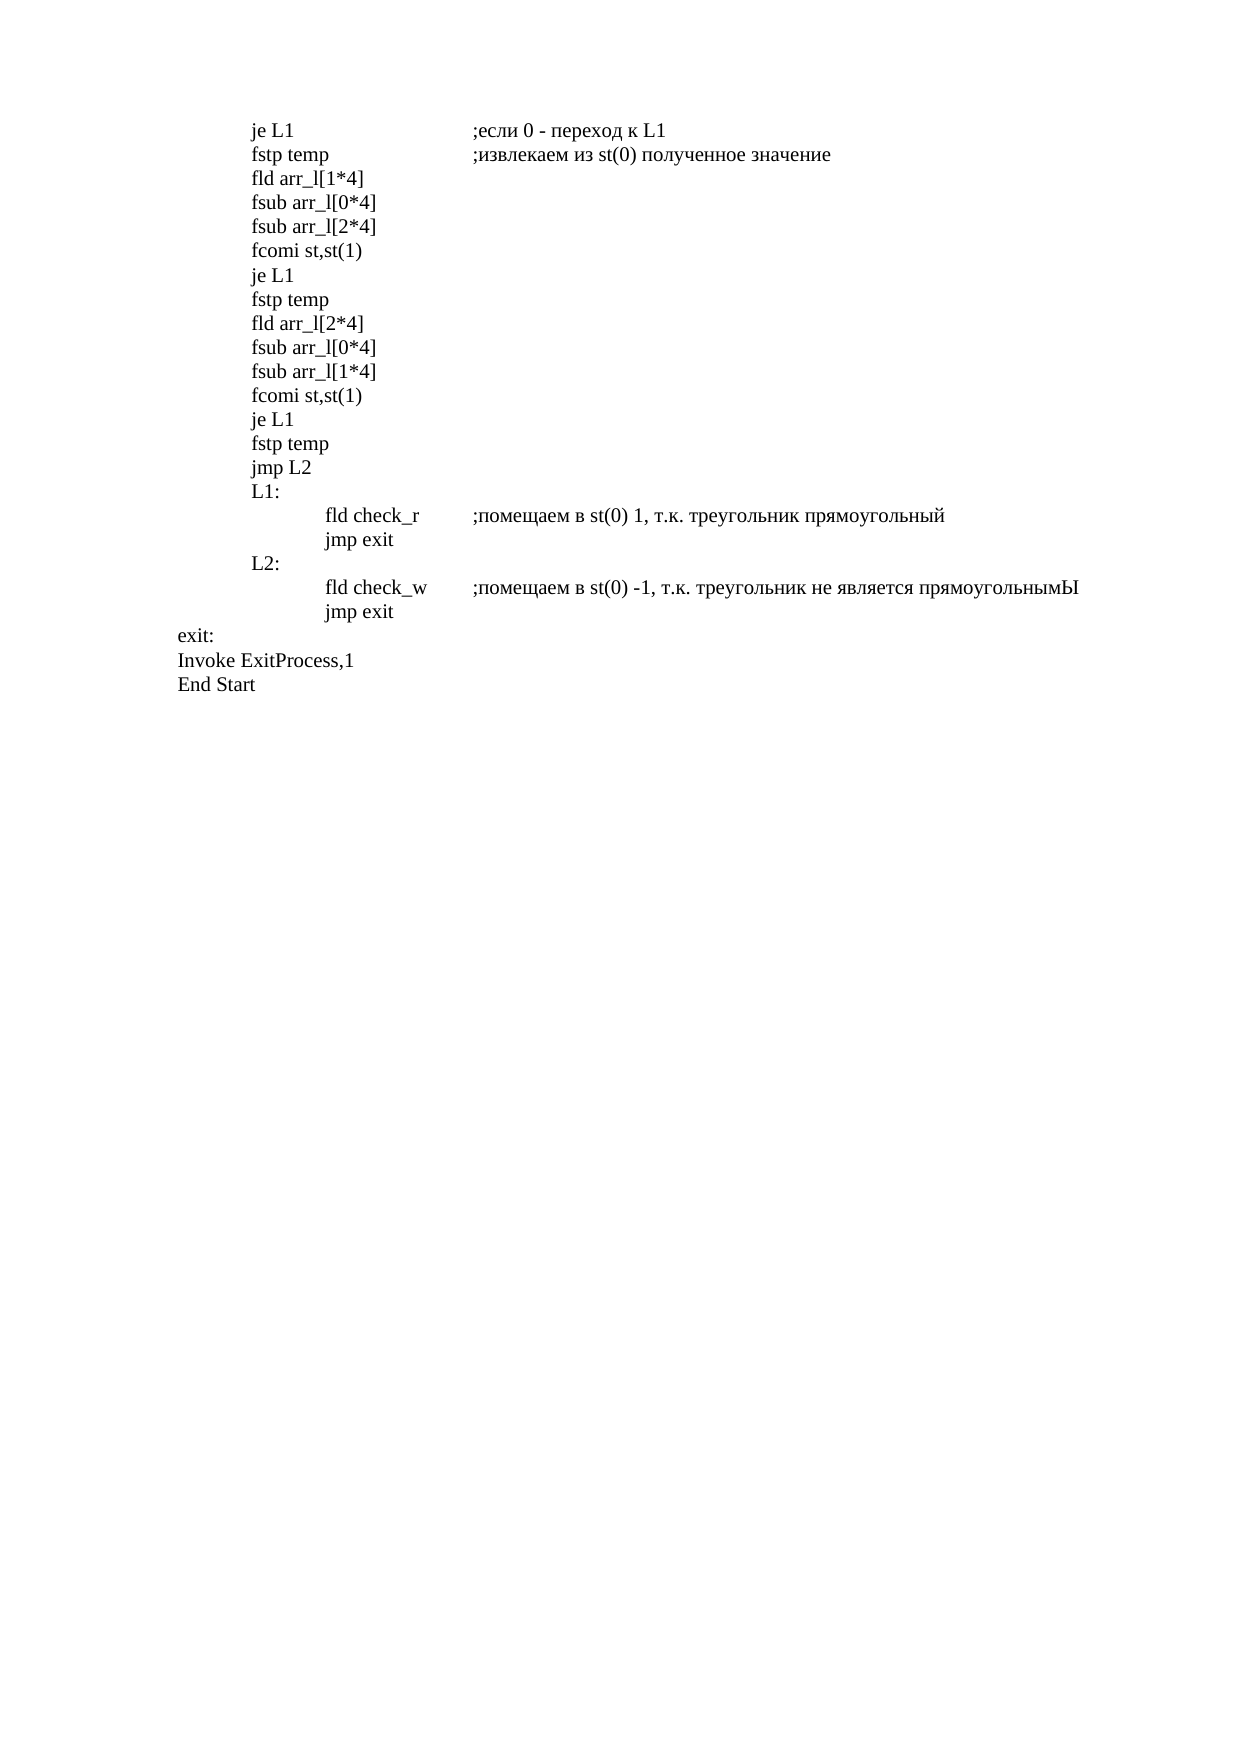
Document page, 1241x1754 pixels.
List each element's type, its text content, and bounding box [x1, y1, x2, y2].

text fcomi st,st(1) [177, 238, 1152, 262]
text L2: [177, 551, 1152, 575]
text jmp L2 [177, 455, 1152, 479]
text fsub arr_l[0*4] [177, 335, 1152, 359]
text fsub arr_l[2*4] [177, 214, 1152, 238]
text L1: [177, 479, 1152, 503]
text fsub arr_l[1*4] [177, 359, 1152, 383]
text Invoke ExitProcess,1 [177, 647, 1152, 672]
text je L1 ;если 0 - переход к L1 [177, 118, 1152, 142]
text jmp exit [177, 527, 1152, 551]
text jmp exit [177, 599, 1152, 623]
text fld arr_l[1*4] [177, 166, 1152, 190]
text fsub arr_l[0*4] [177, 190, 1152, 214]
text fld check_w ;помещаем в st(0) -1, т.к. треугольник не является прямоугольнымЫ [177, 575, 1152, 599]
text exit: [177, 623, 1152, 647]
text fld arr_l[2*4] [177, 311, 1152, 335]
text je L1 [177, 407, 1152, 431]
text End Start [177, 672, 1152, 696]
text fstp temp [177, 431, 1152, 455]
text fld check_r ;помещаем в st(0) 1, т.к. треугольник прямоугольный [177, 503, 1152, 527]
text fcomi st,st(1) [177, 383, 1152, 407]
text fstp temp [177, 287, 1152, 311]
text je L1 [177, 262, 1152, 287]
text fstp temp ;извлекаем из st(0) полученное значение [177, 142, 1152, 166]
